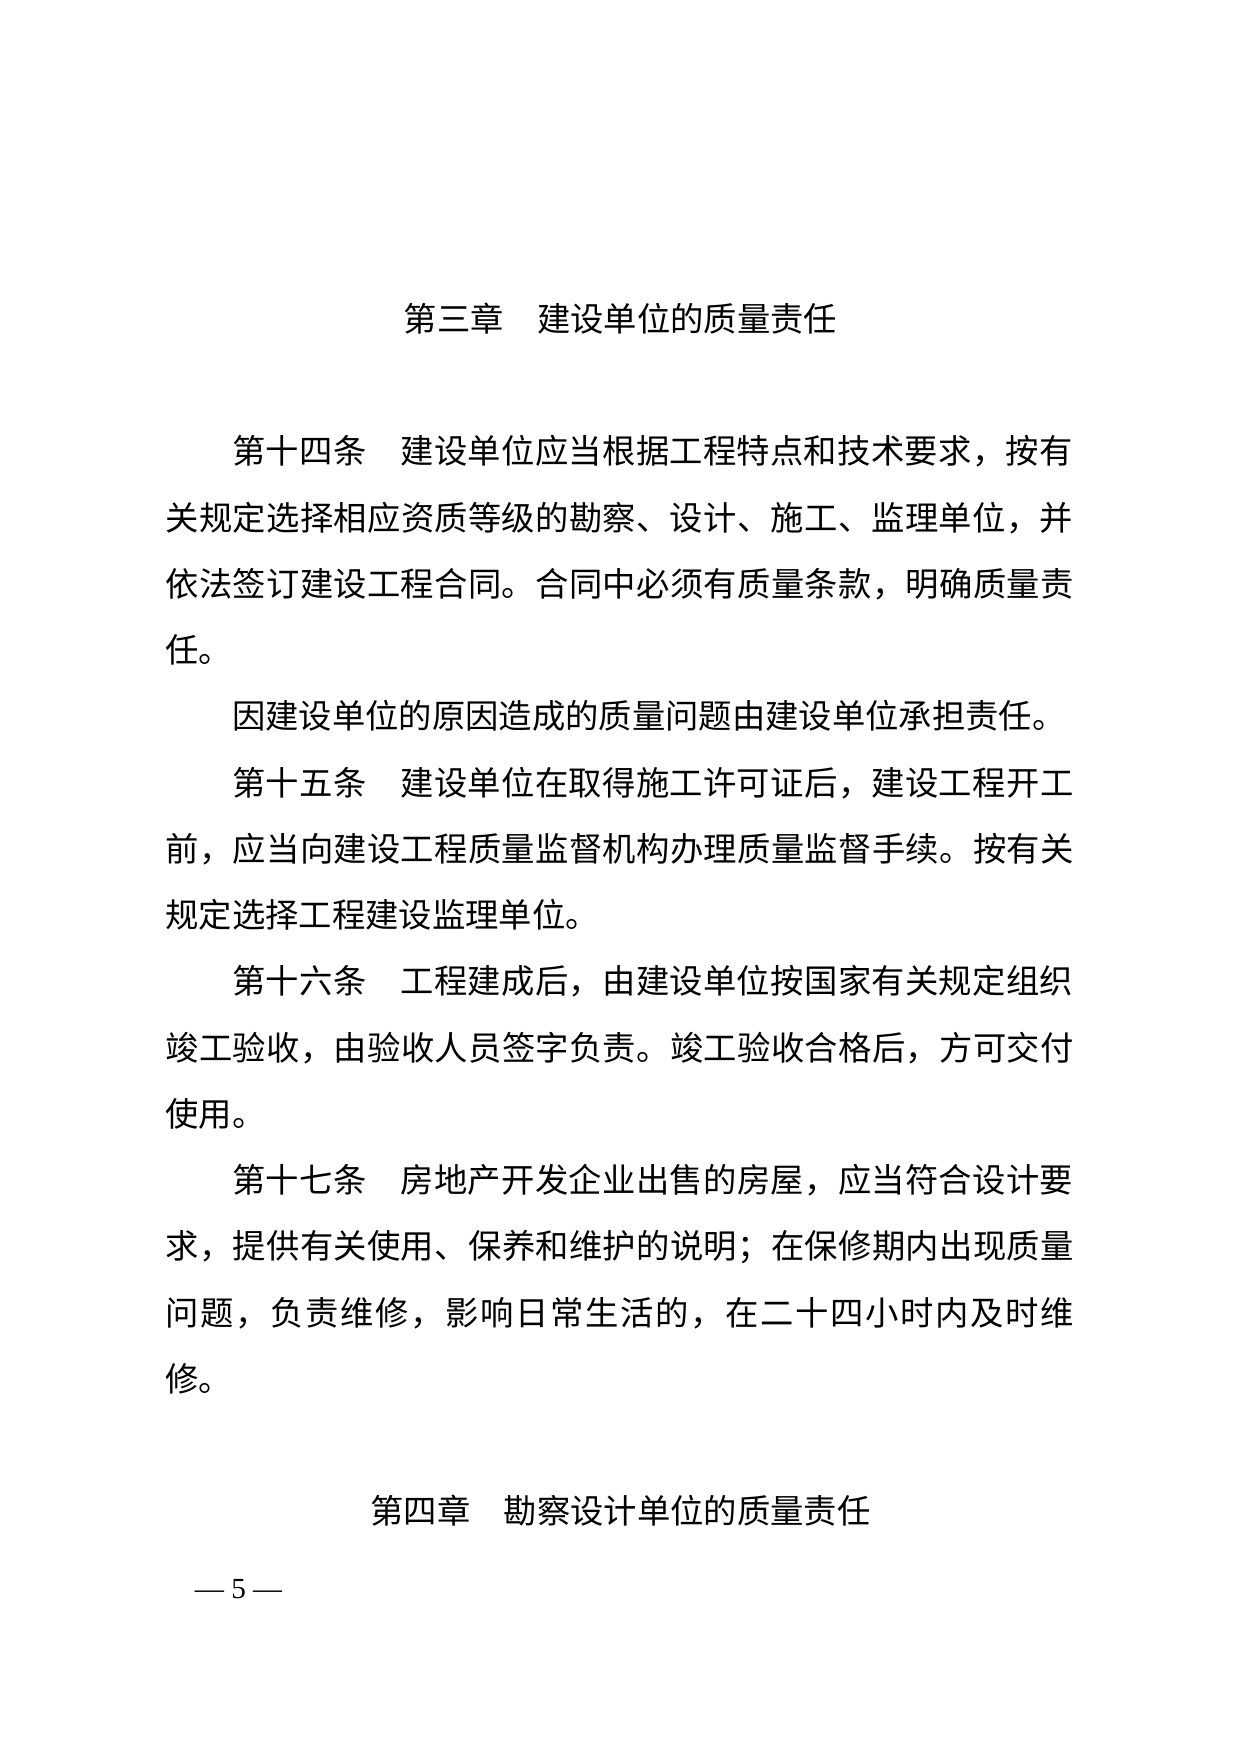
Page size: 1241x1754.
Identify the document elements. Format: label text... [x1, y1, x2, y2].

text 因建设单位的原因造成的质量问题由建设单位承担责任。 [165, 681, 1075, 747]
text 第四章 勘察设计单位的质量责任 [165, 1476, 1075, 1542]
text 第三章 建设单位的质量责任 [165, 284, 1075, 350]
text 第十六条 工程建成后，由建设单位按国家有关规定组织竣工验收，由验收人员签字负责。竣工验收合格后，方可交付使用。 [165, 946, 1075, 1145]
text 第十七条 房地产开发企业出售的房屋，应当符合设计要求，提供有关使用、保养和维护的说明；在保修期内出现质量问题，负责维修，影响日常生活的，在二十四小时内及时维修。 [165, 1145, 1075, 1410]
text 第十四条 建设单位应当根据工程特点和技术要求，按有关规定选择相应资质等级的勘察、设计、施工、监理单位，并依法签订建设工程合同。合同中必须有质量条款，明确质量责任。 [165, 416, 1075, 681]
text 第十五条 建设单位在取得施工许可证后，建设工程开工前，应当向建设工程质量监督机构办理质量监督手续。按有关规定选择工程建设监理单位。 [165, 747, 1075, 946]
